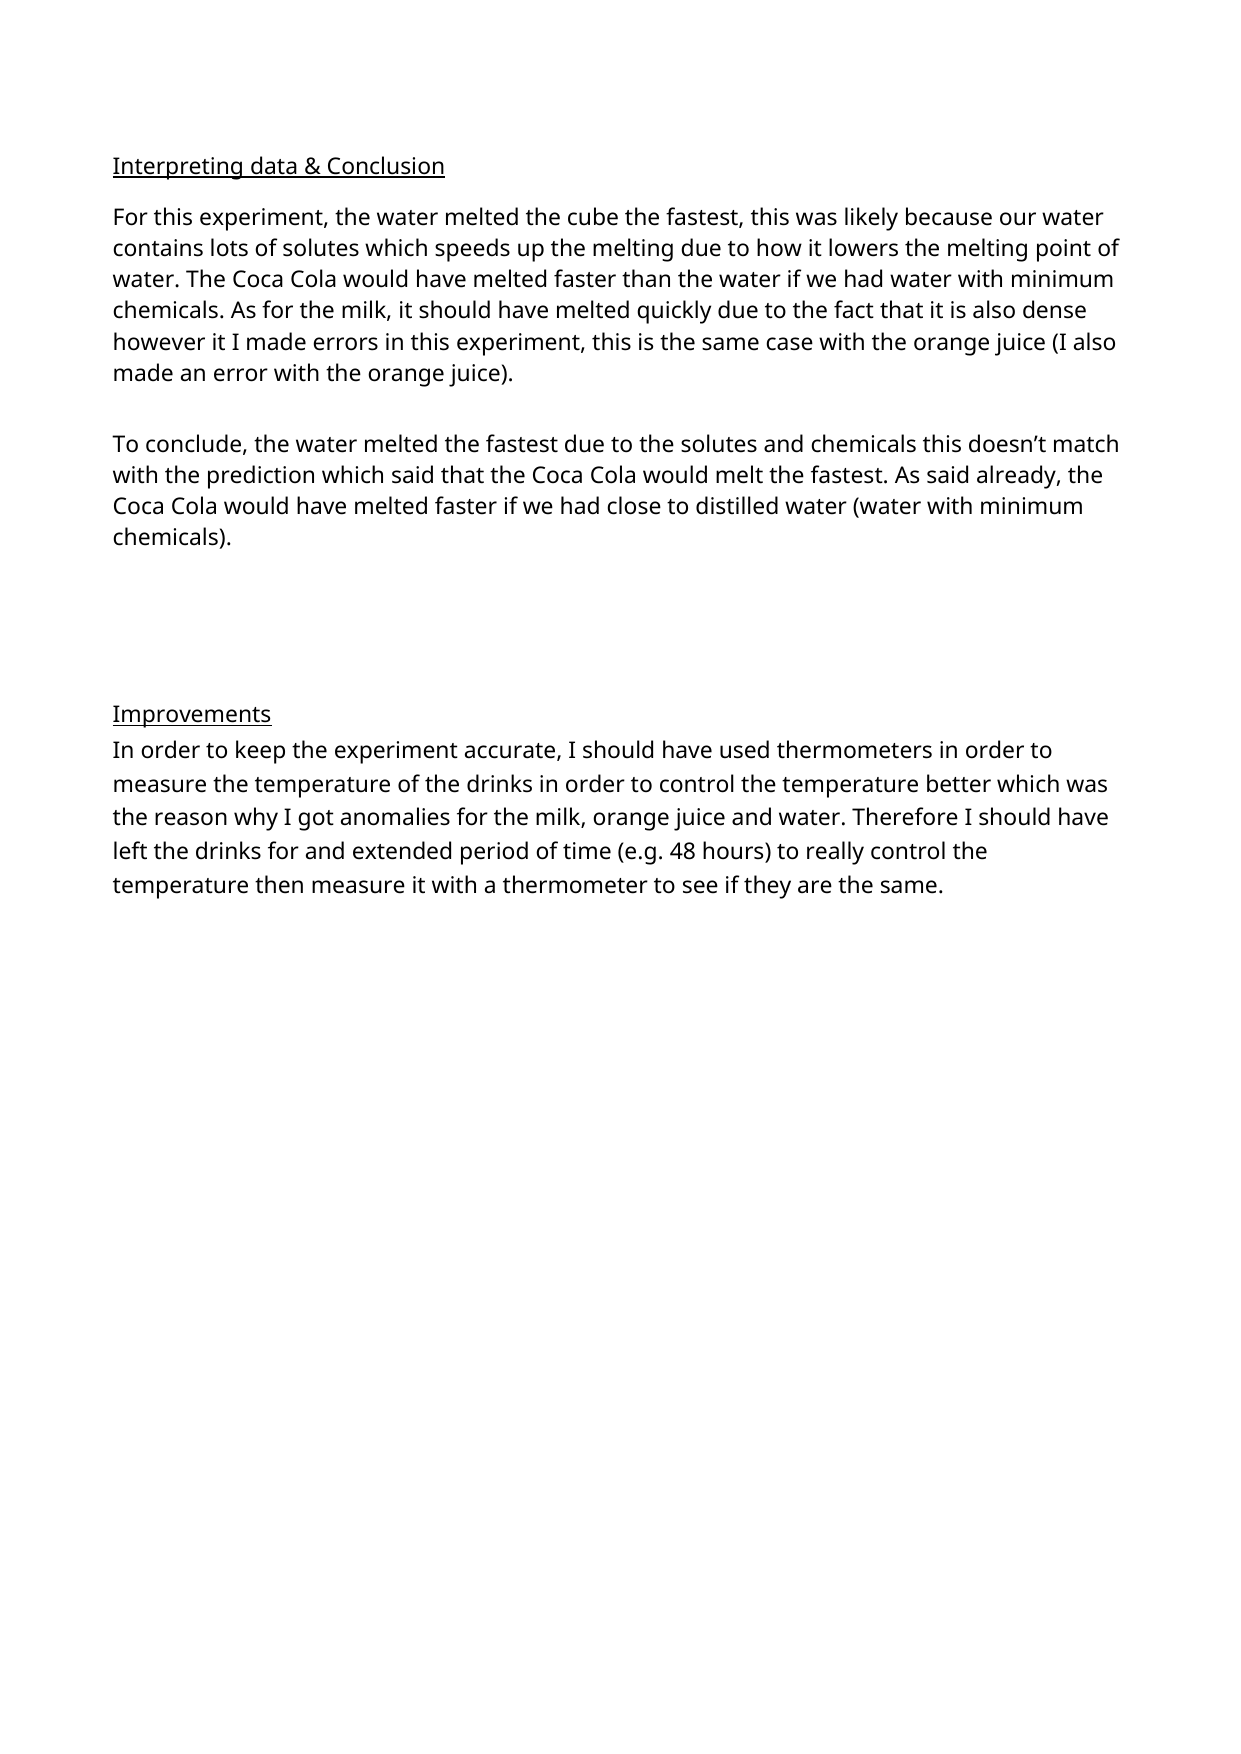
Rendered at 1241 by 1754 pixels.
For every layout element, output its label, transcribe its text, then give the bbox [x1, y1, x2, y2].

text For this experiment, the water melted the cube the fastest, this was likely because our water contains lots of solutes which speeds up the melting due to how it lowers the melting point of water. The Coca Cola would have melted faster than the water if we had water with minimum chemicals. As for the milk, it should have melted quickly due to the fact that it is also dense however it I made errors in this experiment, this is the same case with the orange juice (I also made an error with the orange juice). [112, 200, 1128, 388]
text To conclude, the water melted the fastest due to the solutes and chemicals this doesn’t match with the prediction which said that the Coca Cola would melt the fastest. As said already, the Coca Cola would have melted faster if we had close to distilled water (water with minimum chemicals). [112, 427, 1128, 552]
text Improvements [112, 698, 1128, 729]
text In order to keep the experiment accurate, I should have used thermometers in order to measure the temperature of the drinks in order to control the temperature better which was the reason why I got anomalies for the milk, orange juice and water. Therefore I should have left the drinks for and extended period of time (e.g. 48 hours) to really control the temperature then measure it with a thermometer to see if they are the same. [112, 734, 1128, 900]
text Interpreting data & Conclusion [112, 150, 1128, 181]
